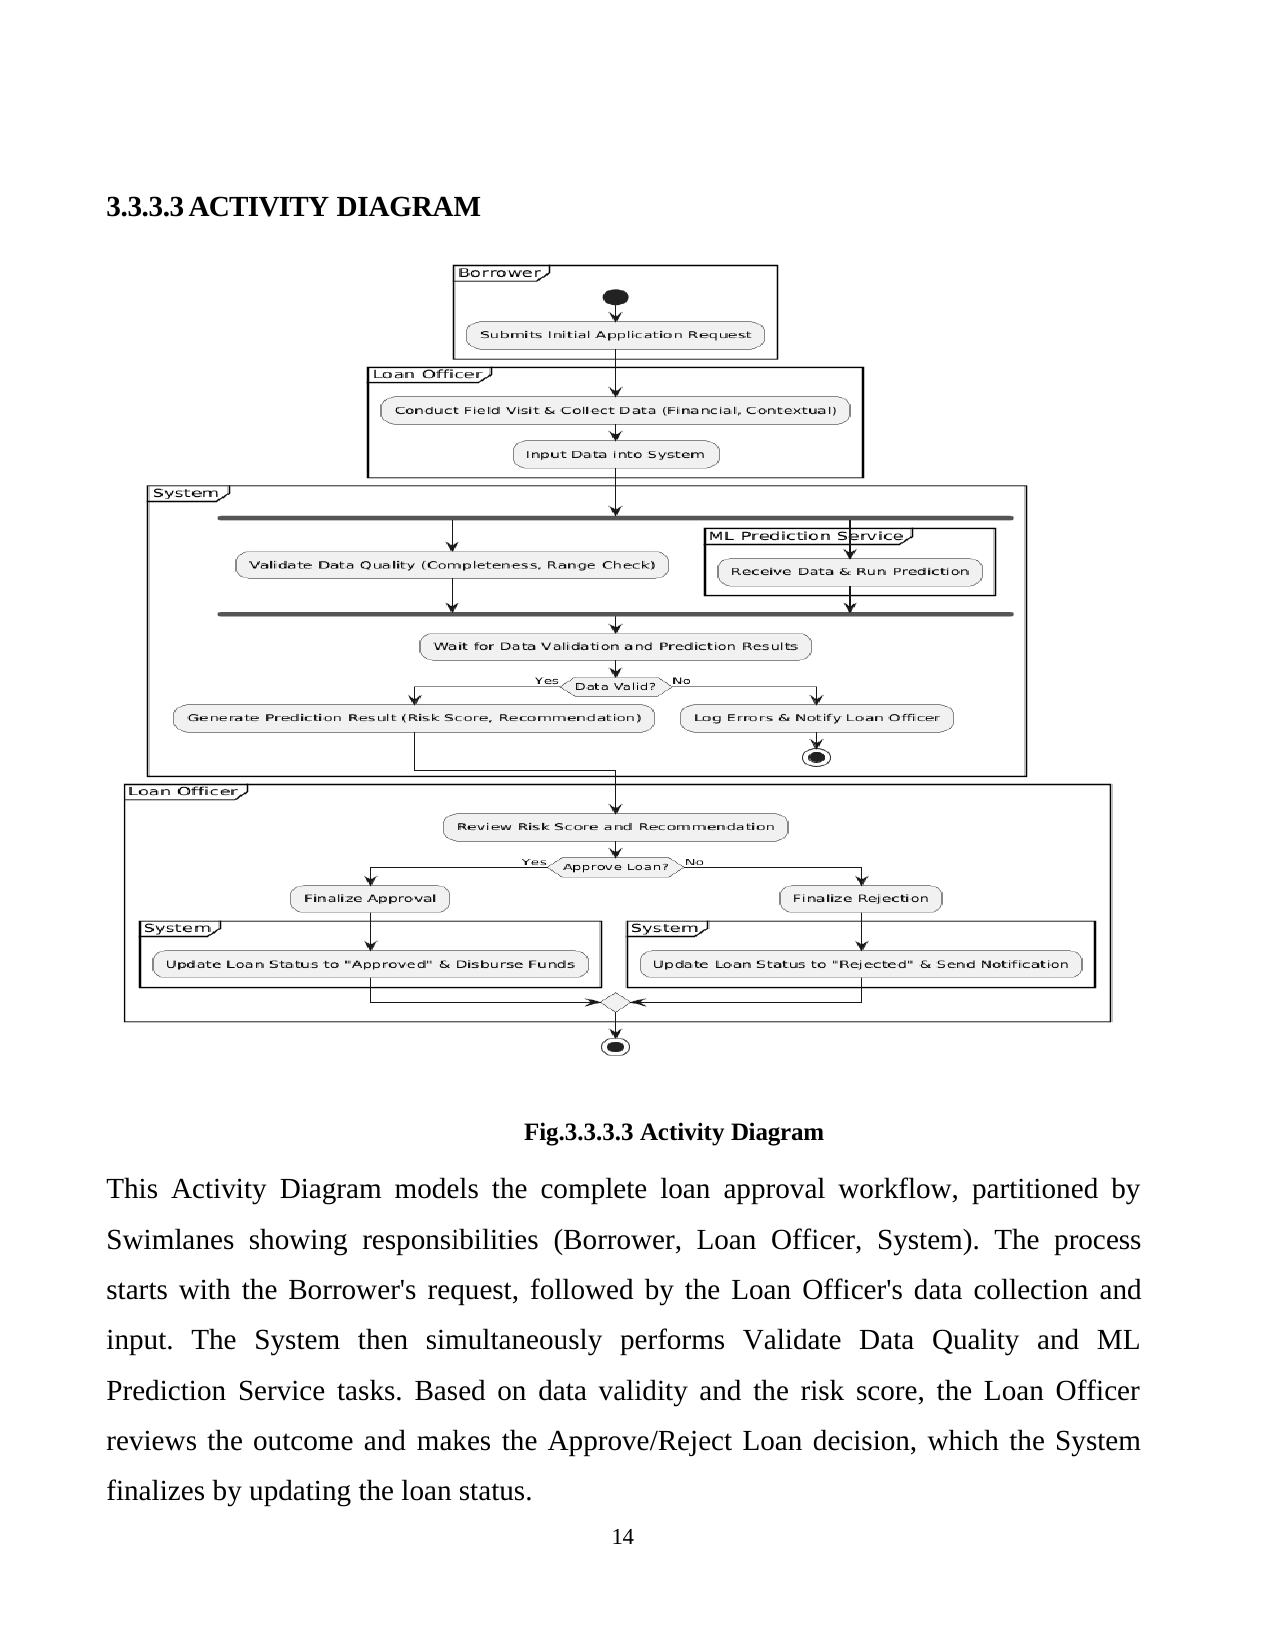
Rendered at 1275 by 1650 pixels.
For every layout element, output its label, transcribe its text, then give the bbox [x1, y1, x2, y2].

text Fig.3.3.3.3 Activity Diagram [524, 1117, 1157, 1146]
subtitle ACTIVITY DIAGRAM [106, 189, 1157, 223]
text This Activity Diagram models the complete loan approval workflow, partitioned by Swimlanes showing responsibilities (Borrower, Loan Officer, System). The process starts with the Borrower's request, followed by the Loan Officer's data collection and input. The System then simultaneously performs Validate Data Quality and ML Prediction Service tasks. Based on data validity and the risk score, the Loan Officer reviews the outcome and makes the Approve/Reject Loan decision, which the System finalizes by updating the loan status. [106, 1172, 1142, 1507]
picture [123, 264, 1113, 1056]
